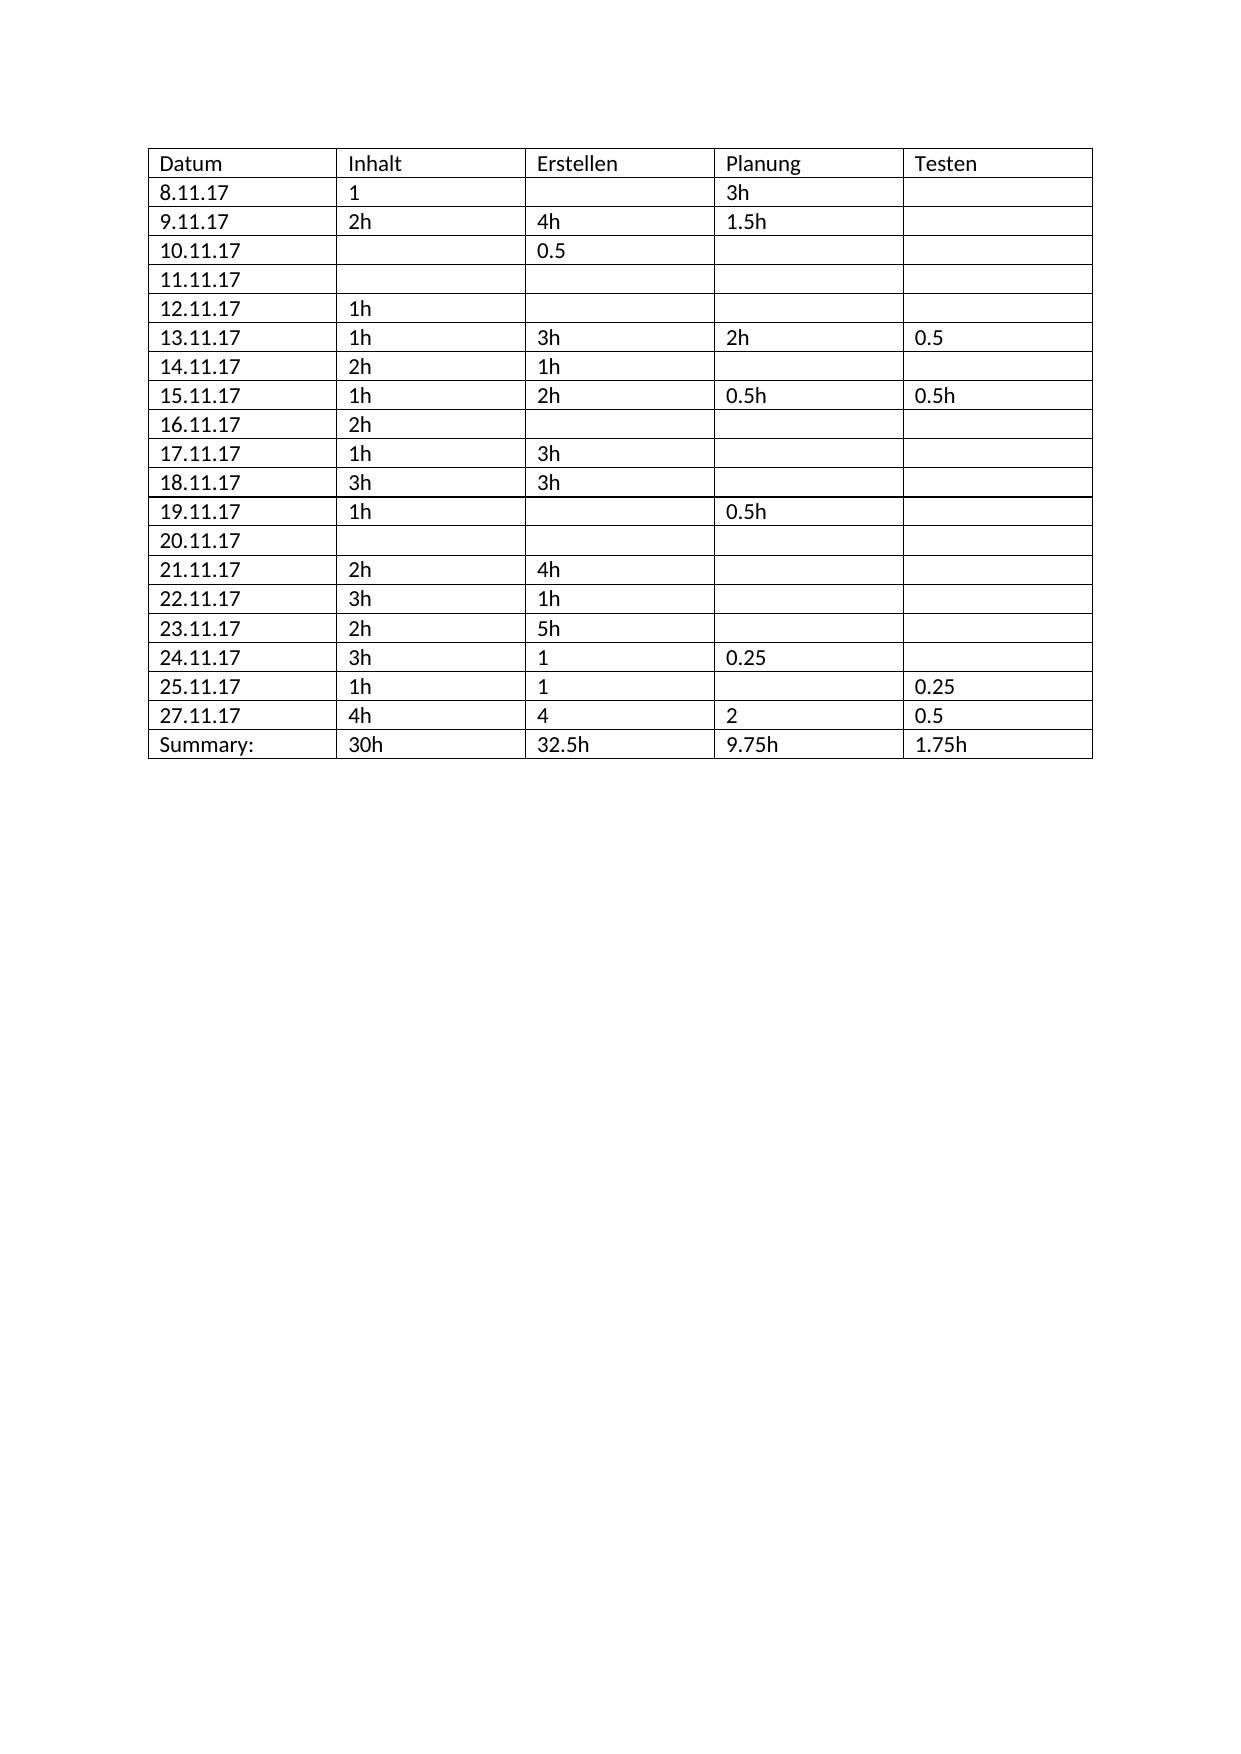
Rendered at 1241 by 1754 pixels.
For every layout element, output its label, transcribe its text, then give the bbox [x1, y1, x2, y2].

table_cell Summary: [149, 730, 336, 758]
table_cell 0.5h [715, 381, 903, 409]
table_cell 0.25 [904, 672, 1092, 700]
table_cell 13.11.17 [149, 323, 336, 351]
table_cell 3h [337, 585, 525, 613]
table_cell 11.11.17 [149, 265, 336, 293]
table_header Testen [904, 149, 1092, 177]
table_cell 3h [526, 468, 714, 496]
table_cell 16.11.17 [149, 410, 336, 438]
table_cell [715, 614, 903, 642]
table_cell 30h [337, 730, 525, 758]
table_cell [715, 236, 903, 264]
table_cell 15.11.17 [149, 381, 336, 409]
table_header Inhalt [337, 149, 525, 177]
table_cell 1.5h [715, 207, 903, 235]
table_cell [526, 178, 714, 206]
table_cell [715, 672, 903, 700]
table_cell 10.11.17 [149, 236, 336, 264]
table_cell 20.11.17 [149, 526, 336, 554]
table_cell 1.75h [904, 730, 1092, 758]
table_cell 27.11.17 [149, 701, 336, 729]
table_cell [904, 294, 1092, 322]
table_cell [715, 352, 903, 380]
table_cell 3h [526, 439, 714, 467]
table_cell 0.5 [904, 701, 1092, 729]
table_cell [715, 265, 903, 293]
table_cell [904, 439, 1092, 467]
table_cell [904, 178, 1092, 206]
table_cell 1h [526, 352, 714, 380]
table_cell [715, 556, 903, 583]
table_cell [904, 614, 1092, 642]
table_cell 1 [526, 643, 714, 671]
table_cell 1h [337, 439, 525, 467]
table_cell 0.25 [715, 643, 903, 671]
table_cell 32.5h [526, 730, 714, 758]
table_header Planung [715, 149, 903, 177]
table_cell 9.75h [715, 730, 903, 758]
table_cell [904, 265, 1092, 293]
table_cell 2h [337, 207, 525, 235]
table_cell [337, 526, 525, 554]
table_cell 3h [337, 468, 525, 496]
table_cell 1 [526, 672, 714, 700]
table_cell 4h [526, 207, 714, 235]
table_cell 2h [337, 410, 525, 438]
table_cell 2h [337, 556, 525, 583]
table_cell [904, 585, 1092, 613]
table_header Datum [149, 149, 336, 177]
table_cell 0.5h [715, 498, 903, 525]
table_header Erstellen [526, 149, 714, 177]
table_cell 5h [526, 614, 714, 642]
table_cell 3h [337, 643, 525, 671]
table_cell [526, 265, 714, 293]
table_cell 23.11.17 [149, 614, 336, 642]
table_cell 1h [526, 585, 714, 613]
table_cell [904, 236, 1092, 264]
table_cell 22.11.17 [149, 585, 336, 613]
table_cell [904, 410, 1092, 438]
table_cell 1h [337, 381, 525, 409]
table_cell 19.11.17 [149, 498, 336, 525]
table_cell 18.11.17 [149, 468, 336, 496]
table_cell [904, 643, 1092, 671]
table_cell [526, 498, 714, 525]
table_cell 1h [337, 294, 525, 322]
table_cell 9.11.17 [149, 207, 336, 235]
table_cell 2h [715, 323, 903, 351]
table_cell [904, 352, 1092, 380]
table_cell 2h [337, 614, 525, 642]
table_cell 2h [337, 352, 525, 380]
table_cell [526, 526, 714, 554]
table_cell 2 [715, 701, 903, 729]
table_cell [715, 294, 903, 322]
table_cell [904, 468, 1092, 496]
table_cell [904, 526, 1092, 554]
table_cell 12.11.17 [149, 294, 336, 322]
table_cell 2h [526, 381, 714, 409]
table_cell [715, 468, 903, 496]
table_cell [715, 410, 903, 438]
table_cell 0.5h [904, 381, 1092, 409]
table_cell 0.5 [904, 323, 1092, 351]
table_cell [904, 207, 1092, 235]
table_cell [904, 498, 1092, 525]
table_cell 4h [337, 701, 525, 729]
table_cell 17.11.17 [149, 439, 336, 467]
table_cell [904, 556, 1092, 583]
table_cell 4h [526, 556, 714, 583]
table_cell 3h [715, 178, 903, 206]
table_cell [715, 526, 903, 554]
table_cell 25.11.17 [149, 672, 336, 700]
table_cell [715, 439, 903, 467]
table_cell 14.11.17 [149, 352, 336, 380]
table_cell 1h [337, 498, 525, 525]
table_cell 21.11.17 [149, 556, 336, 583]
table_cell 0.5 [526, 236, 714, 264]
table_cell [526, 294, 714, 322]
table_cell [715, 585, 903, 613]
table_cell [337, 265, 525, 293]
table_cell [526, 410, 714, 438]
table_cell [337, 236, 525, 264]
table_cell 1 [337, 178, 525, 206]
table_cell 4 [526, 701, 714, 729]
table_cell 1h [337, 672, 525, 700]
table_cell 1h [337, 323, 525, 351]
table_cell 24.11.17 [149, 643, 336, 671]
table_cell 3h [526, 323, 714, 351]
table_cell 8.11.17 [149, 178, 336, 206]
